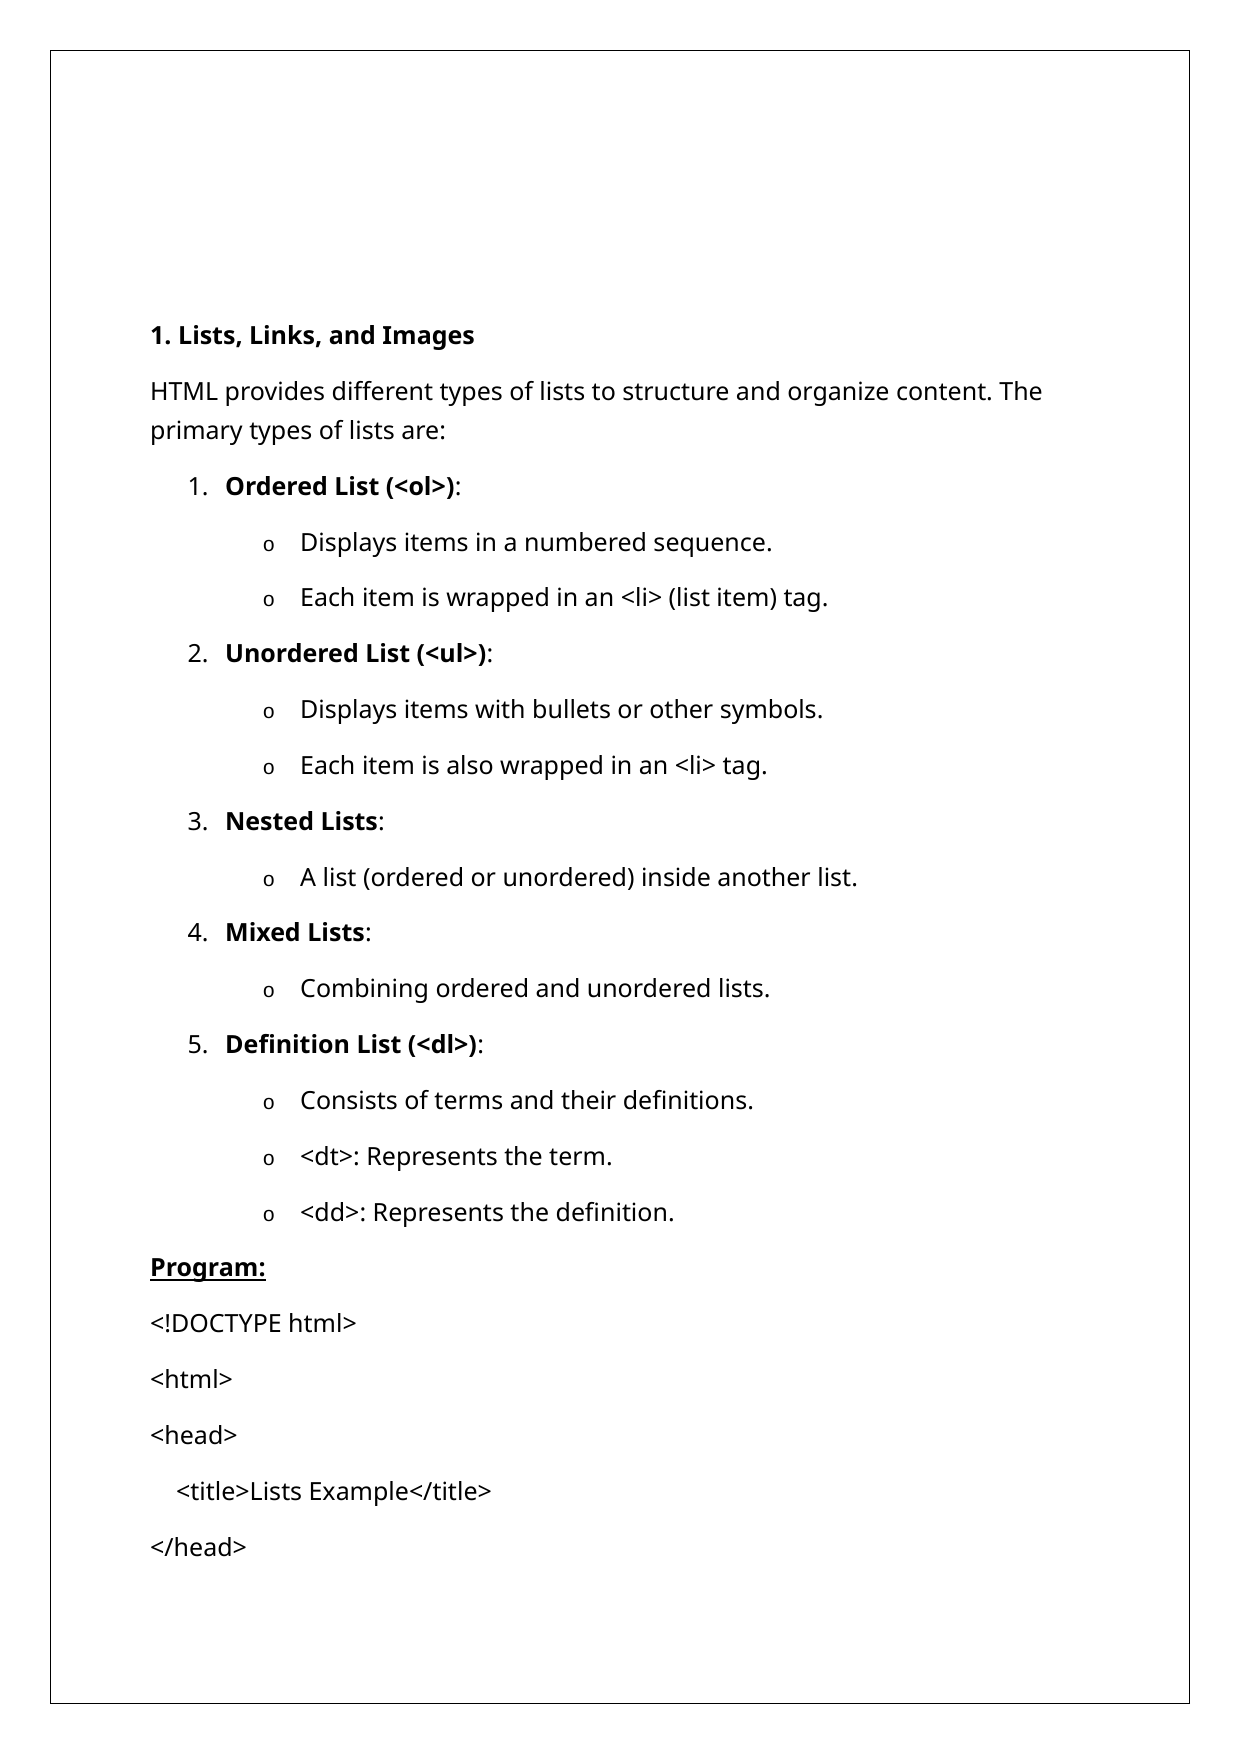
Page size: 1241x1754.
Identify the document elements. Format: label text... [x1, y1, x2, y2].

text <html> [150, 1362, 1090, 1396]
text Program: [150, 1250, 1090, 1284]
list Each item is also wrapped in an <li> tag. [262, 747, 1090, 782]
list Mixed Lists: [187, 915, 1090, 949]
text </head> [150, 1529, 1090, 1563]
list Ordered List (<ol>): [187, 468, 1090, 502]
text <title>Lists Example</title> [150, 1473, 1090, 1507]
text <!DOCTYPE html> [150, 1306, 1090, 1340]
text 1. Lists, Links, and Images [150, 317, 1090, 352]
list Definition List (<dl>): [187, 1027, 1090, 1061]
list Consists of terms and their definitions. [262, 1082, 1090, 1117]
list A list (ordered or unordered) inside another list. [262, 859, 1090, 893]
list Unordered List (<ul>): [187, 636, 1090, 670]
text <head> [150, 1417, 1090, 1452]
list <dt>: Represents the term. [262, 1138, 1090, 1172]
list Displays items with bullets or other symbols. [262, 692, 1090, 726]
list Displays items in a numbered sequence. [262, 524, 1090, 558]
text HTML provides different types of lists to structure and organize content. The primary types of lists are: [150, 373, 1090, 447]
list <dd>: Represents the definition. [262, 1194, 1090, 1228]
list Nested Lists: [187, 803, 1090, 837]
list Combining ordered and unordered lists. [262, 971, 1090, 1005]
list Each item is wrapped in an <li> (list item) tag. [262, 580, 1090, 614]
